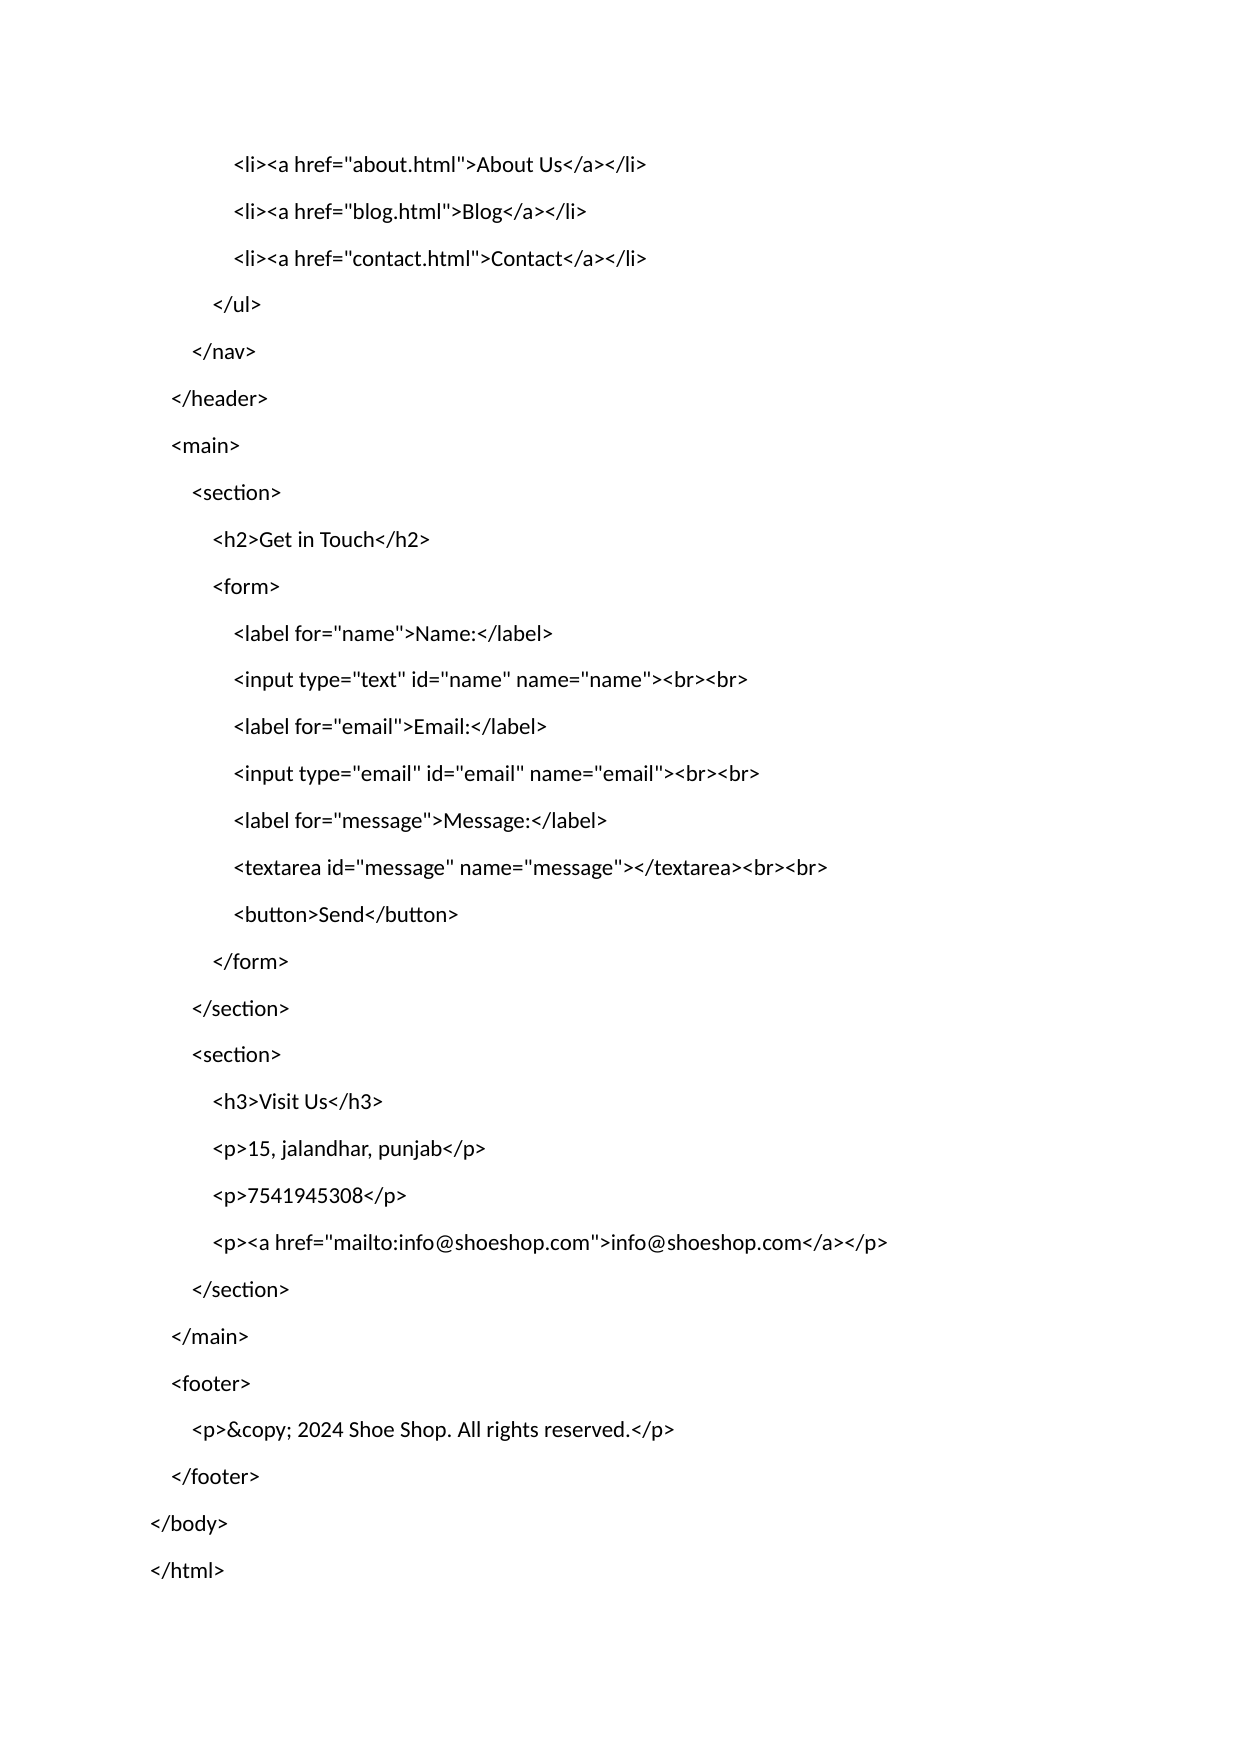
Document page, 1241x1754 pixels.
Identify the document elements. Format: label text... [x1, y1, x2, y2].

text <p><a href="mailto:info@shoeshop.com">info@shoeshop.com</a></p> [150, 1228, 1090, 1256]
text <input type="email" id="email" name="email"><br><br> [150, 759, 1090, 787]
text </html> [150, 1556, 1090, 1584]
text </section> [150, 1275, 1090, 1303]
text </nav> [150, 337, 1090, 366]
text <main> [150, 431, 1090, 459]
text <label for="name">Name:</label> [150, 619, 1090, 647]
text <input type="text" id="name" name="name"><br><br> [150, 666, 1090, 694]
text <li><a href="blog.html">Blog</a></li> [150, 197, 1090, 225]
text <label for="email">Email:</label> [150, 712, 1090, 741]
text </ul> [150, 291, 1090, 319]
text <form> [150, 572, 1090, 600]
text <h2>Get in Touch</h2> [150, 525, 1090, 553]
text <li><a href="contact.html">Contact</a></li> [150, 244, 1090, 272]
text <textarea id="message" name="message"></textarea><br><br> [150, 853, 1090, 881]
text </footer> [150, 1462, 1090, 1491]
text <footer> [150, 1369, 1090, 1397]
text <p>&copy; 2024 Shoe Shop. All rights reserved.</p> [150, 1416, 1090, 1444]
text </form> [150, 947, 1090, 975]
text </main> [150, 1322, 1090, 1350]
text </section> [150, 994, 1090, 1022]
text </body> [150, 1509, 1090, 1537]
text <p>7541945308</p> [150, 1181, 1090, 1209]
text <button>Send</button> [150, 900, 1090, 928]
text <section> [150, 478, 1090, 506]
text <section> [150, 1041, 1090, 1069]
text <p>15, jalandhar, punjab</p> [150, 1134, 1090, 1162]
text </header> [150, 384, 1090, 412]
text <h3>Visit Us</h3> [150, 1087, 1090, 1116]
text <li><a href="about.html">About Us</a></li> [150, 150, 1090, 178]
text <label for="message">Message:</label> [150, 806, 1090, 834]
